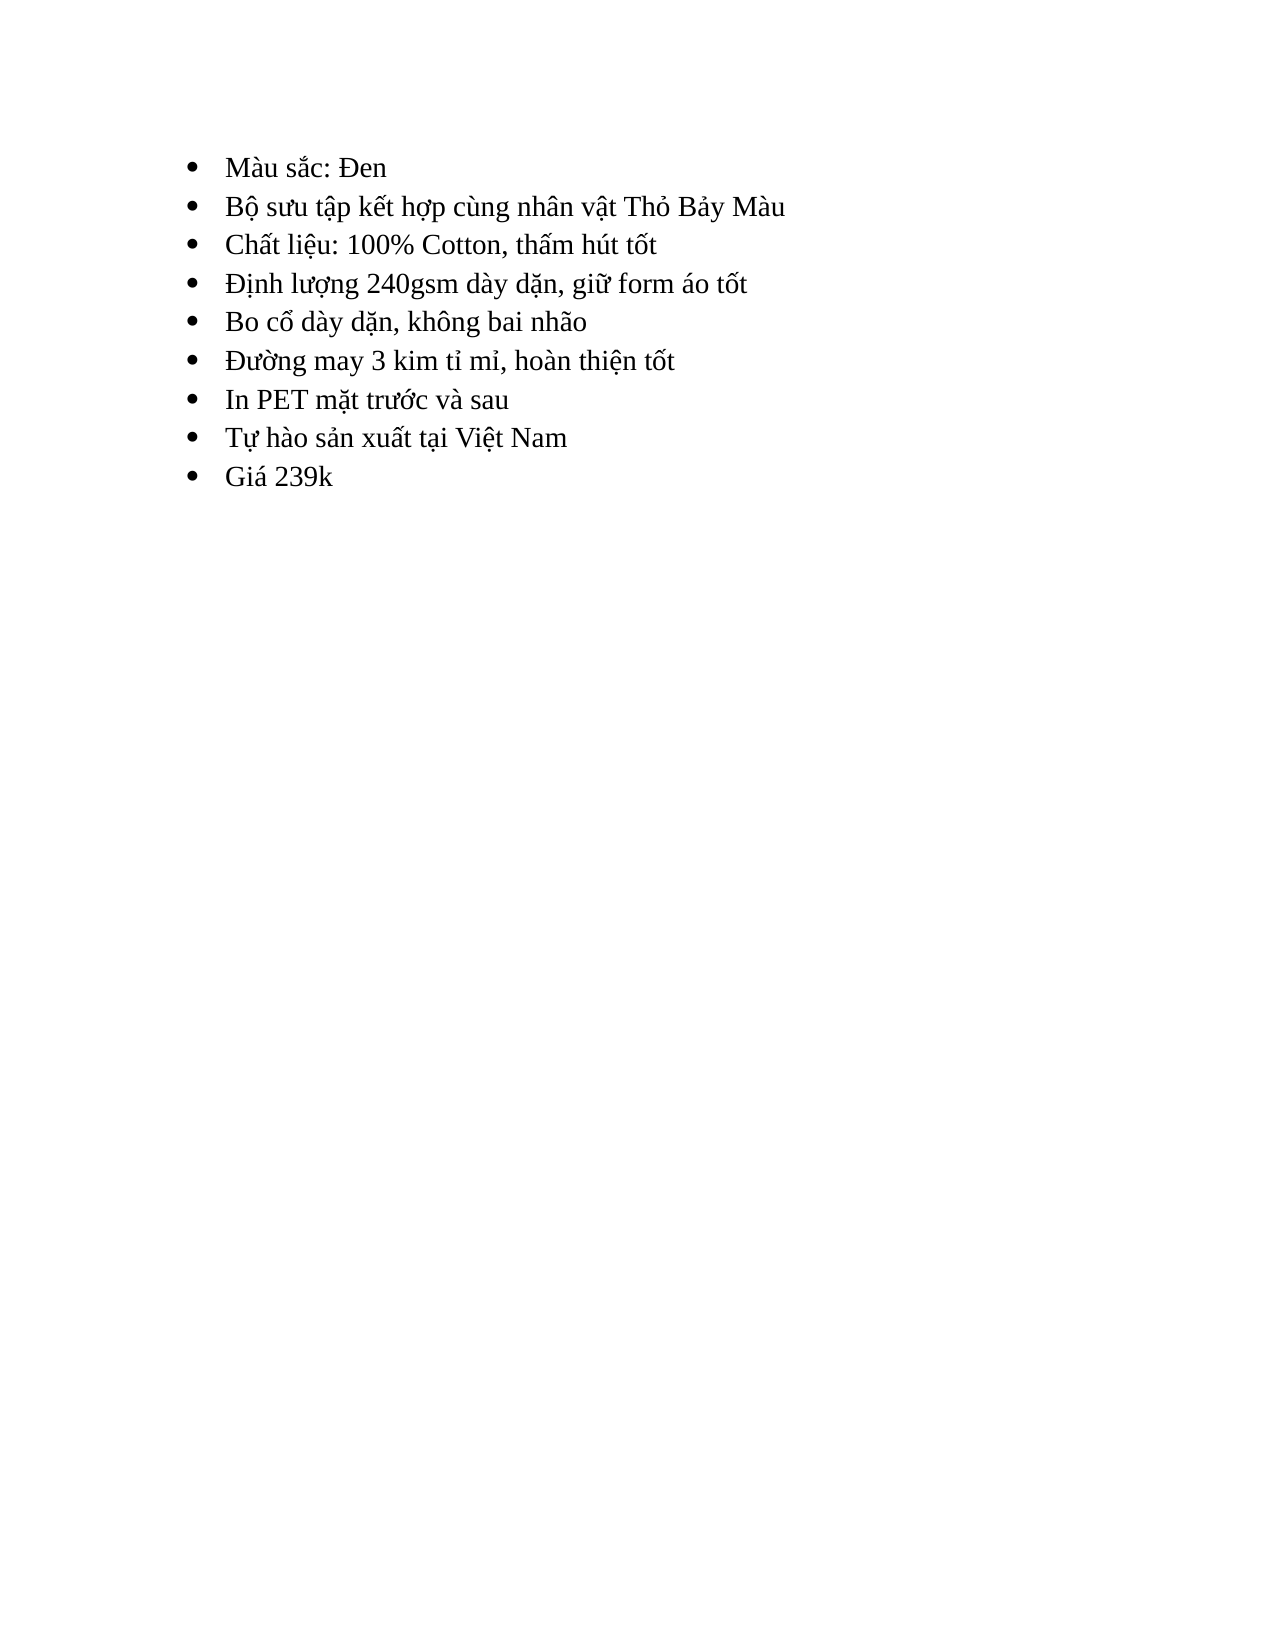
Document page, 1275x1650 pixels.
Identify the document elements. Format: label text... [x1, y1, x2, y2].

list In PET mặt trước và sau [187, 382, 1125, 416]
list Tự hào sản xuất tại Việt Nam [187, 421, 1125, 454]
list Đường may 3 kim tỉ mỉ, hoàn thiện tốt [187, 343, 1125, 377]
list Bộ sưu tập kết hợp cùng nhân vật Thỏ Bảy Màu [187, 189, 1125, 222]
list Màu sắc: Đen [187, 150, 1125, 184]
list Chất liệu: 100% Cotton, thấm hút tốt [187, 227, 1125, 261]
list Định lượng 240gsm dày dặn, giữ form áo tốt [187, 266, 1125, 299]
list Giá 239k [187, 459, 1125, 493]
list Bo cổ dày dặn, không bai nhão [187, 304, 1125, 338]
